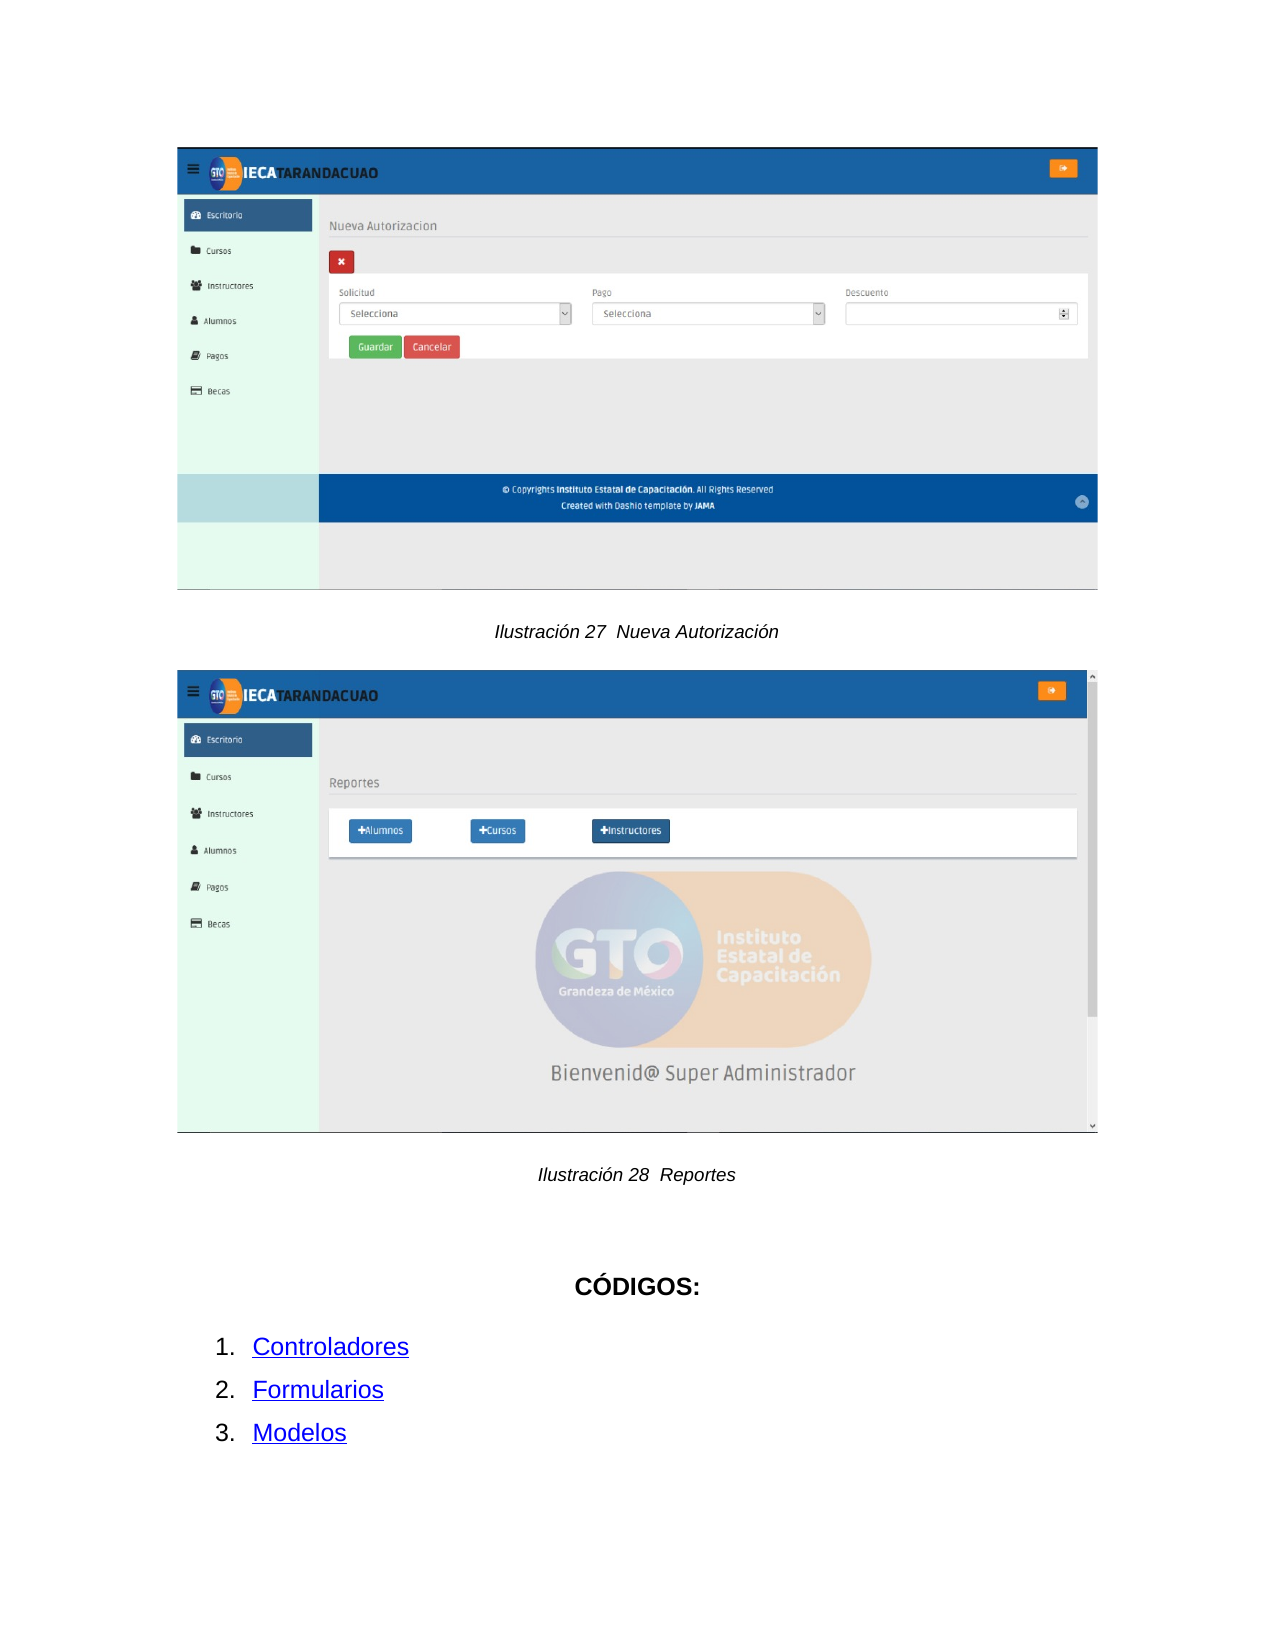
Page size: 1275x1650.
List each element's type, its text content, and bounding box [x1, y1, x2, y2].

text Ilustración 28 Reportes [177, 1163, 1098, 1185]
picture [177, 147, 1098, 590]
text CÓDIGOS: [177, 1272, 1098, 1301]
text Ilustración 27 Nueva Autorización [177, 621, 1098, 642]
list Controladores [215, 1332, 1098, 1361]
list Modelos [215, 1418, 1098, 1447]
picture [177, 670, 1098, 1133]
list Formularios [215, 1375, 1098, 1404]
